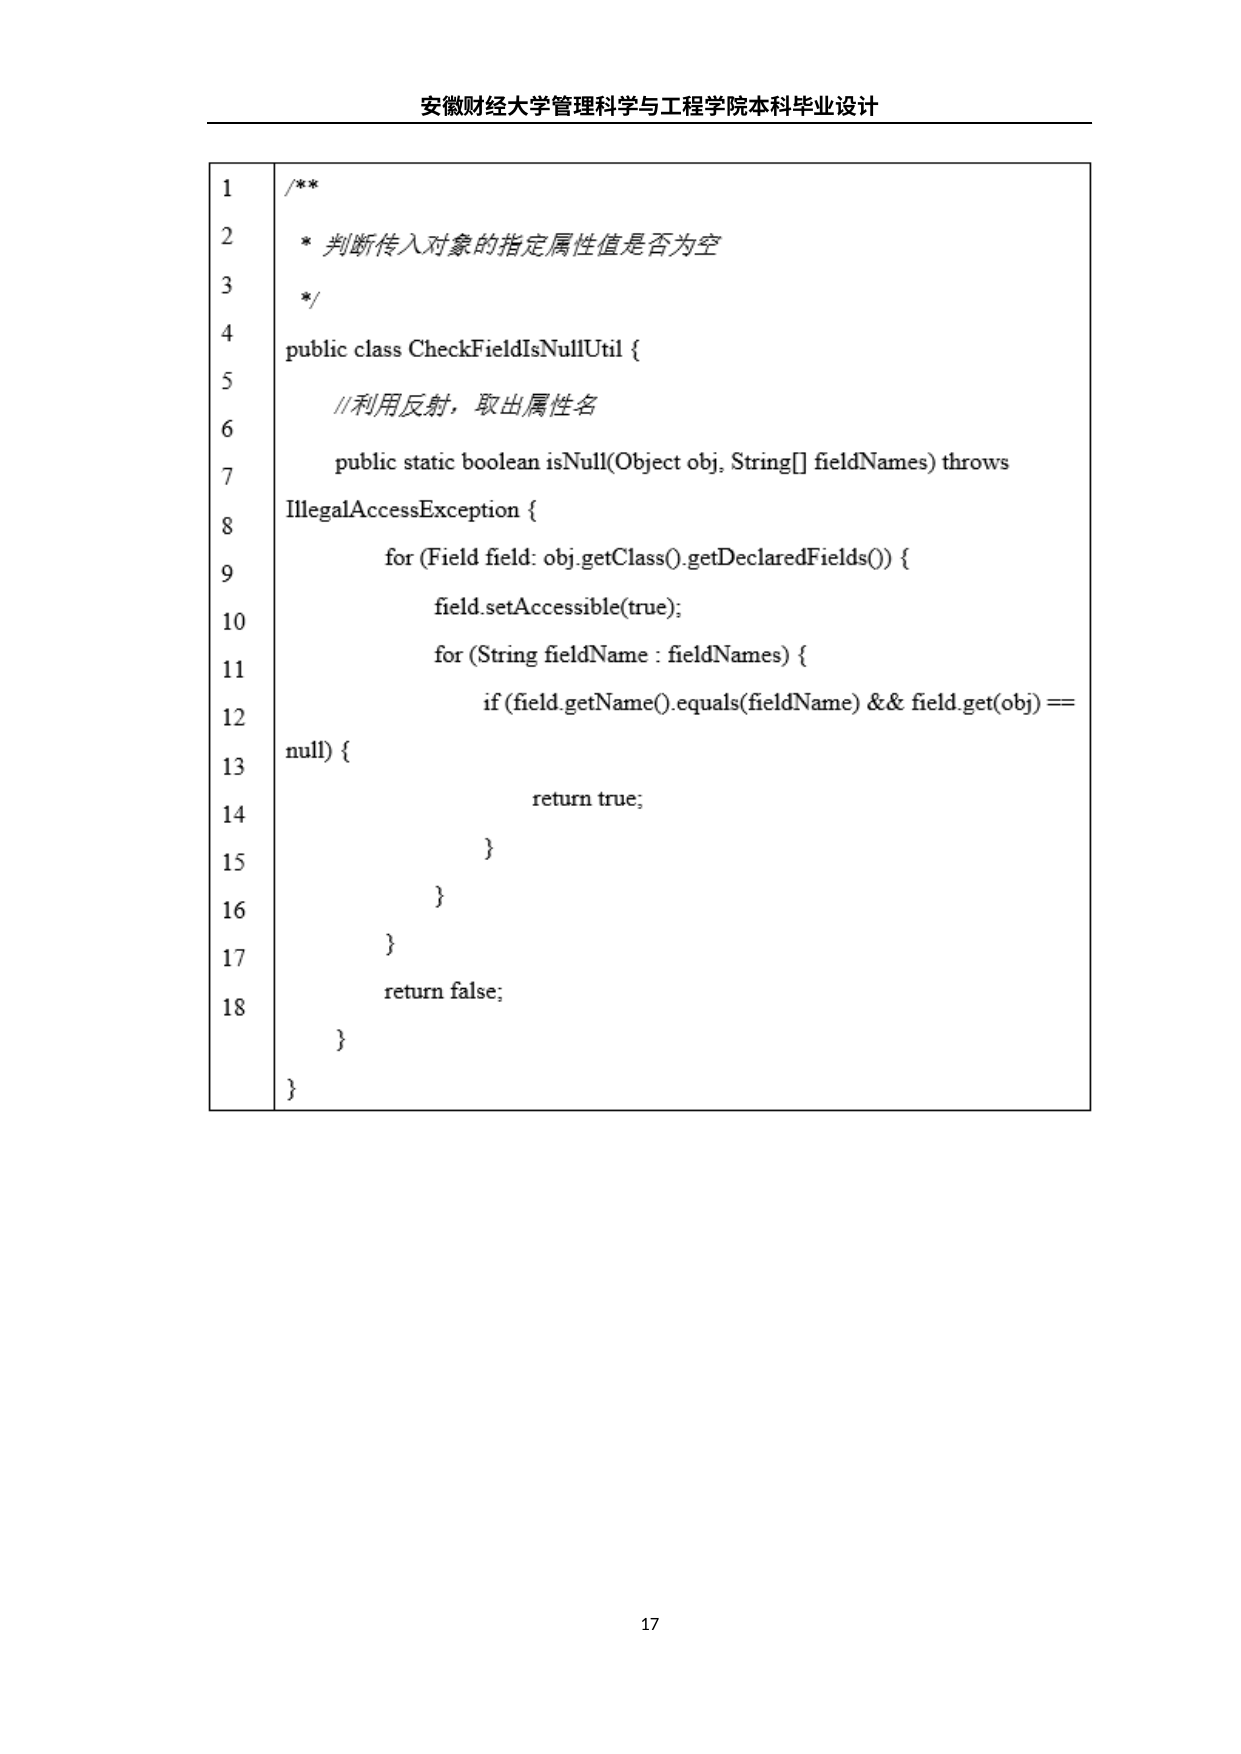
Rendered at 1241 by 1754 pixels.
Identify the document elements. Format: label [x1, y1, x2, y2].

picture [206, 162, 1093, 1113]
